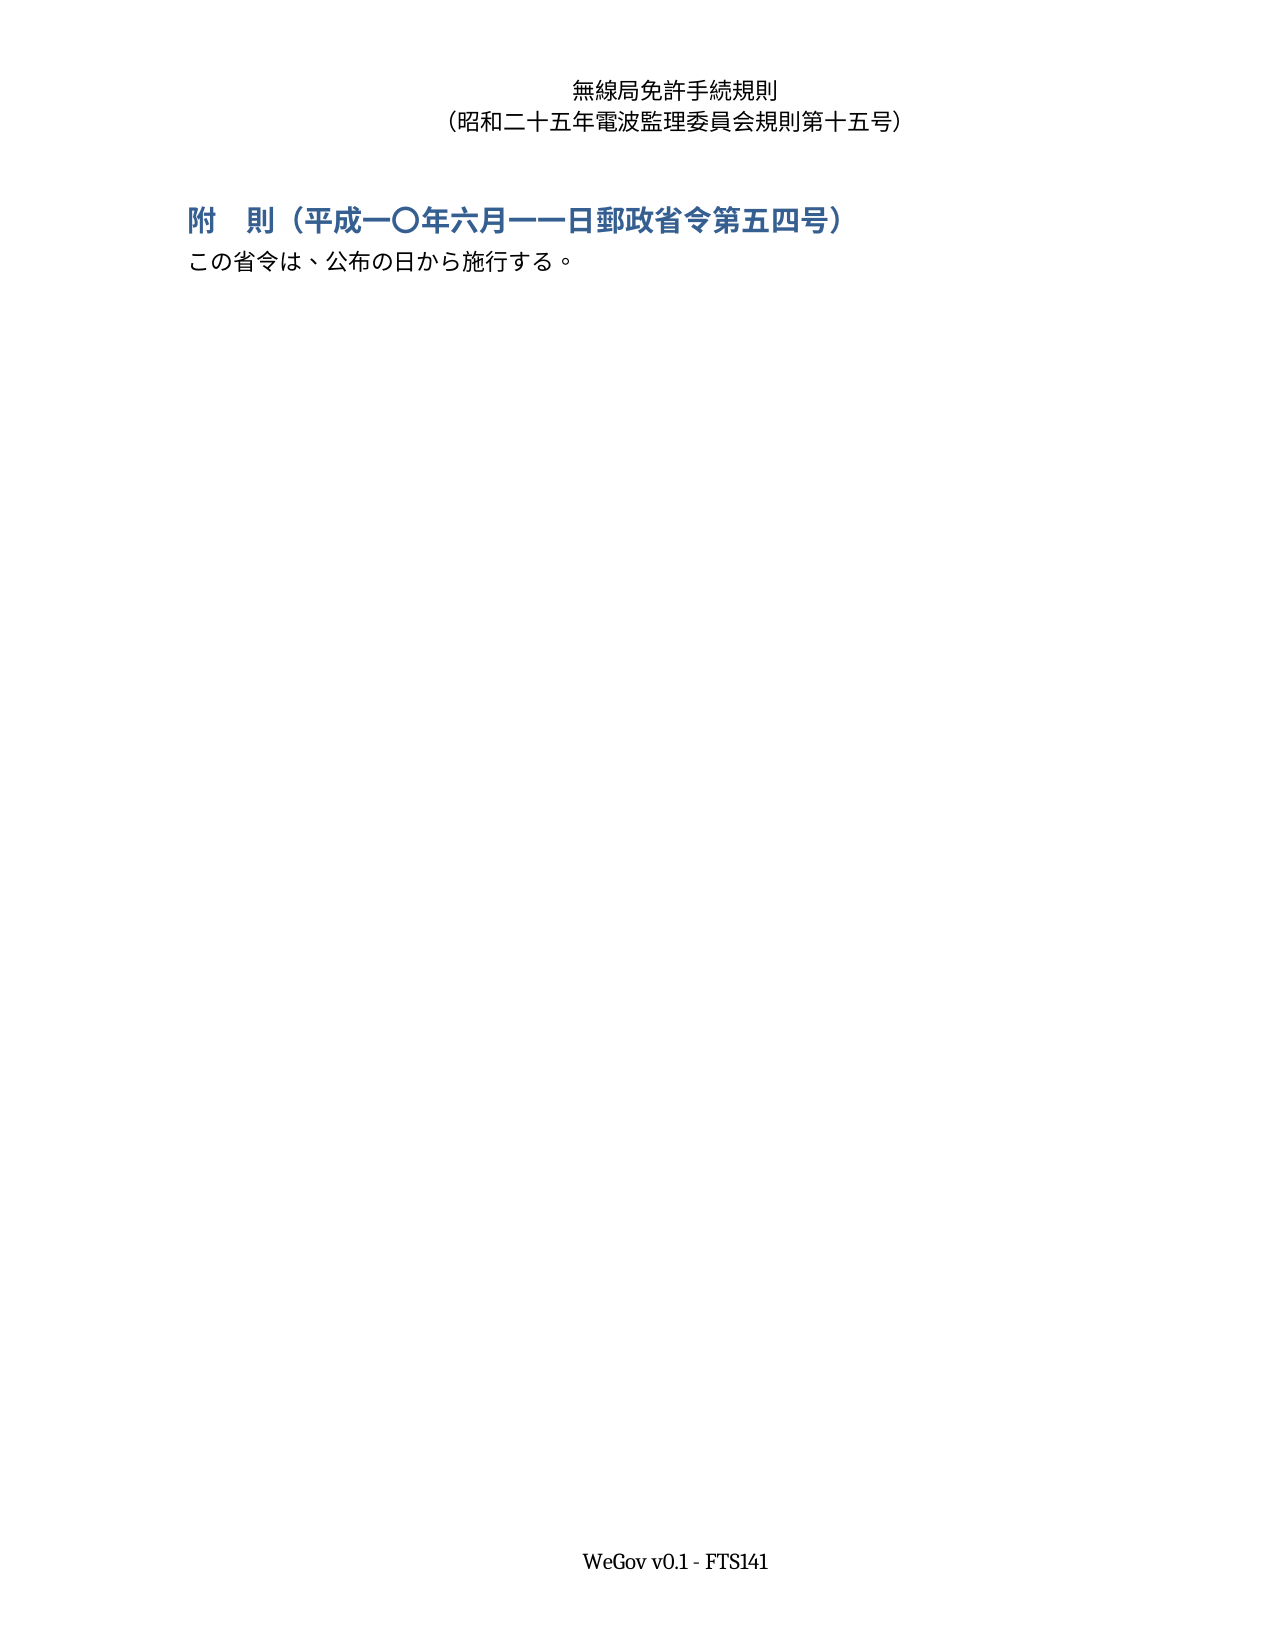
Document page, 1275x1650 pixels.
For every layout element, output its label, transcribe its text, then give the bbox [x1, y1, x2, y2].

text この省令は、公布の日から施行する。 [187, 246, 1087, 277]
subtitle 附 則（平成一〇年六月一一日郵政省令第五四号） [187, 200, 1087, 240]
